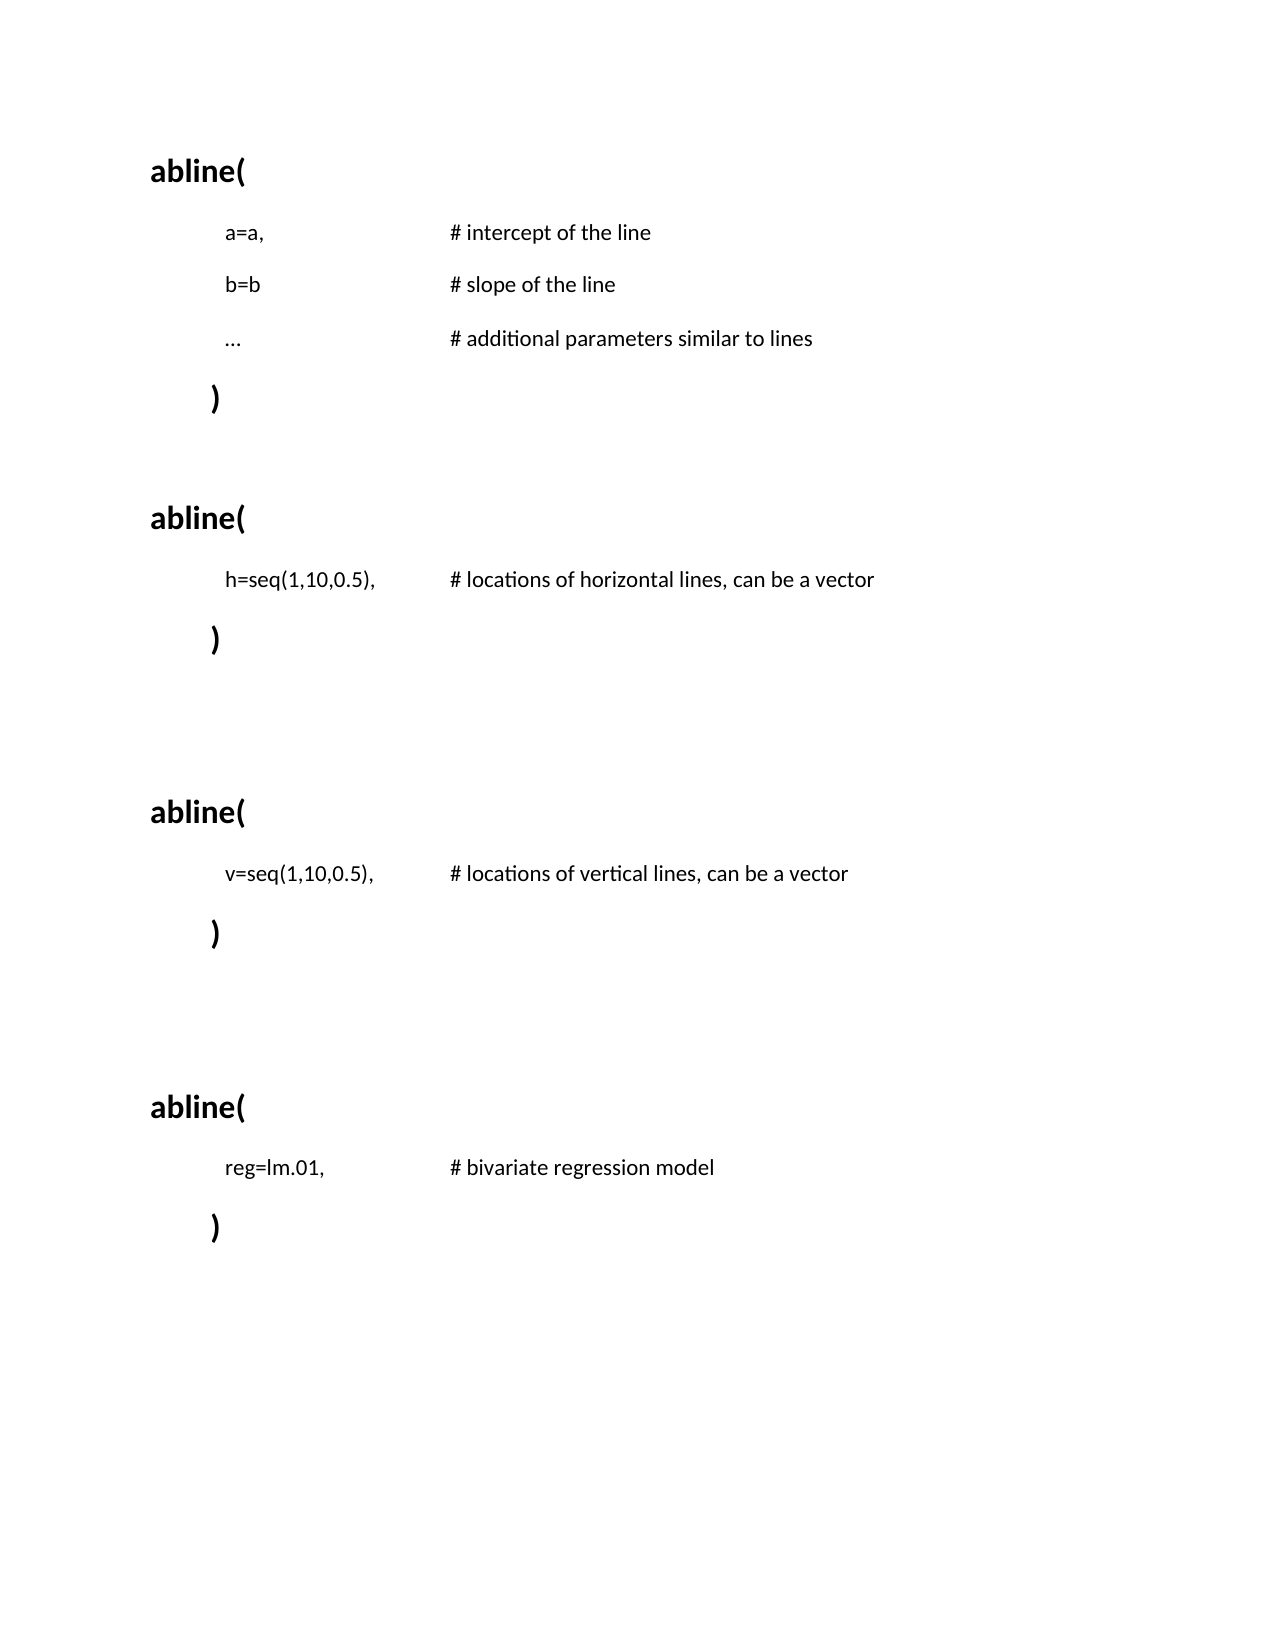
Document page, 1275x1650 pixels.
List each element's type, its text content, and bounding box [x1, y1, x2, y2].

text ) [150, 618, 1125, 659]
text b=b # slope of the line [225, 271, 1125, 299]
text ) [150, 377, 1125, 417]
text abline( [150, 497, 1125, 538]
text abline( [150, 1086, 1125, 1127]
text a=a, # intercept of the line [225, 218, 1125, 246]
text ) [150, 912, 1125, 953]
text abline( [150, 792, 1125, 832]
text reg=lm.01, # bivariate regression model [225, 1153, 1125, 1181]
text … # additional parameters similar to lines [225, 324, 1125, 352]
text v=seq(1,10,0.5), # locations of vertical lines, can be a vector [225, 859, 1125, 887]
text abline( [150, 150, 1125, 191]
text h=seq(1,10,0.5), # locations of horizontal lines, can be a vector [225, 565, 1125, 593]
text ) [150, 1206, 1125, 1247]
